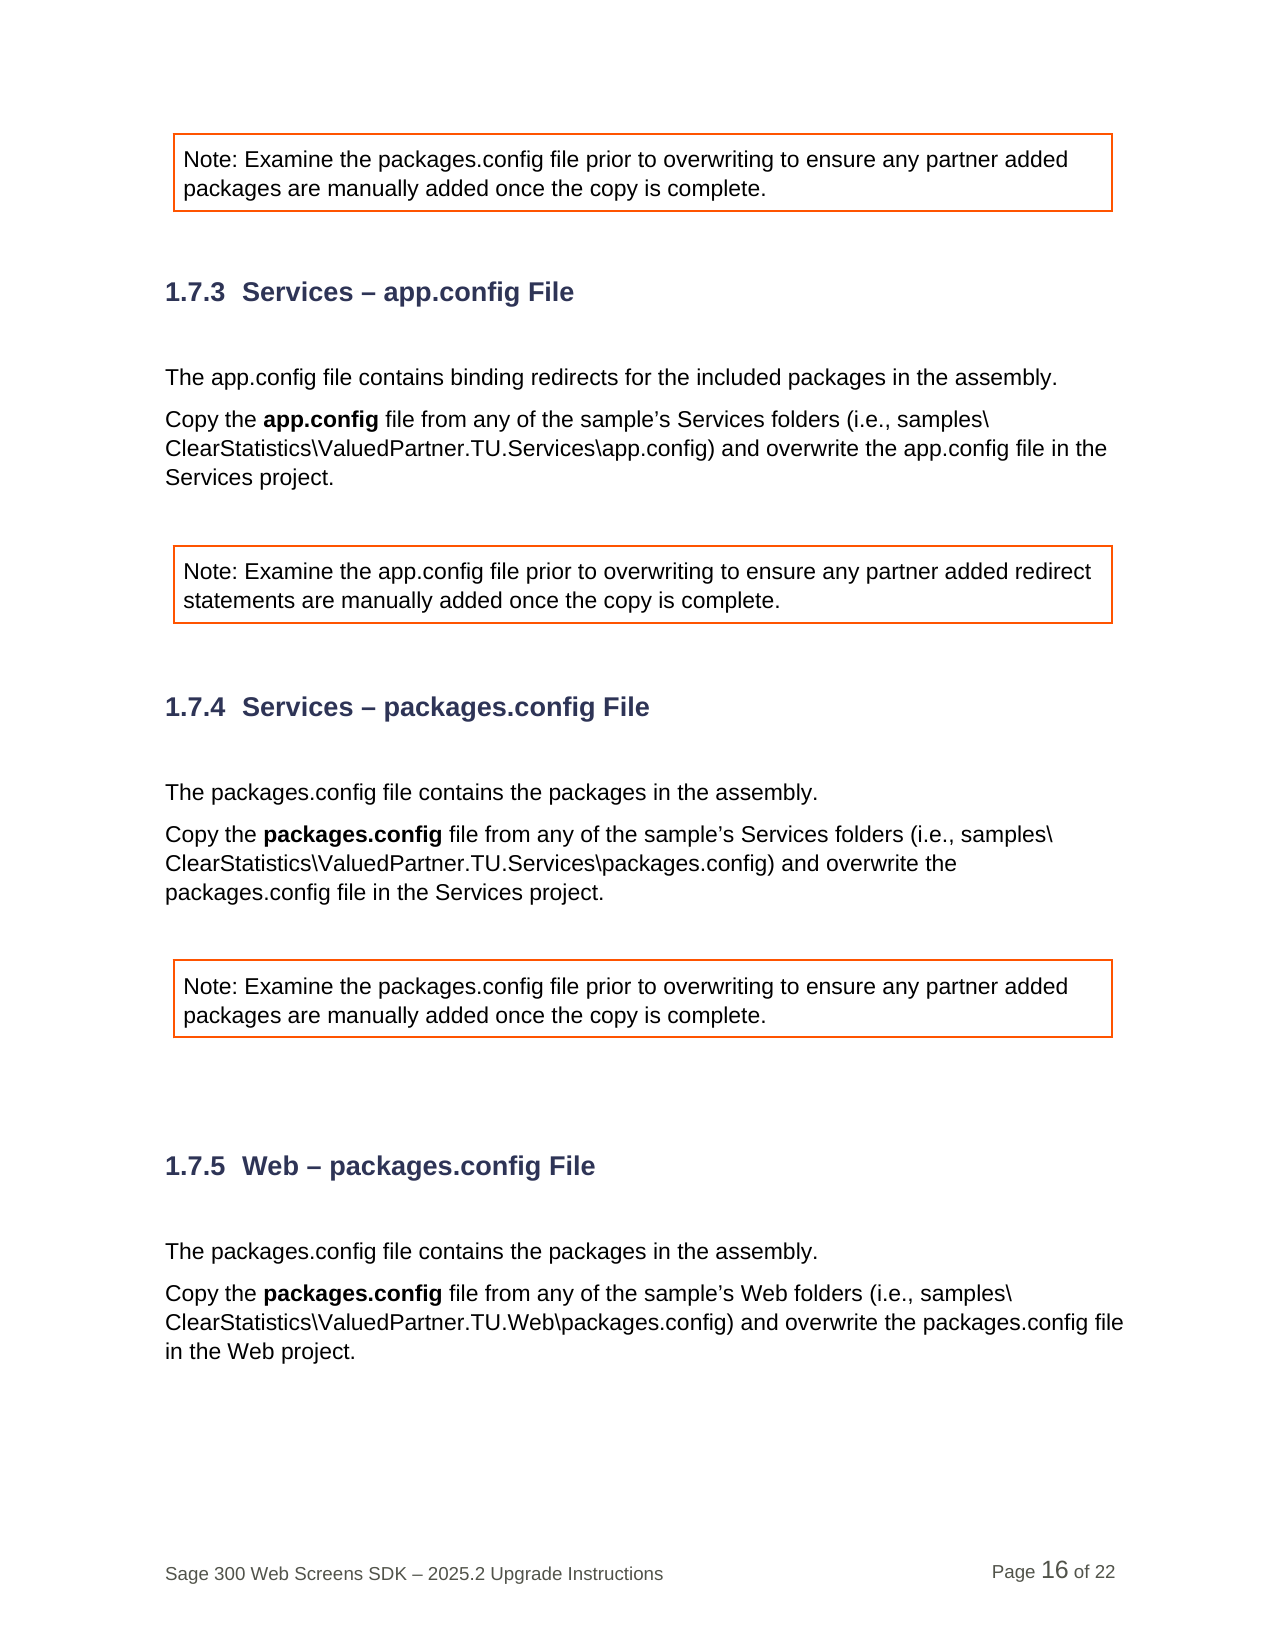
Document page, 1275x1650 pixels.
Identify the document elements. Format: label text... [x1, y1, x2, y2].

text Note: Examine the packages.config file prior to overwriting to ensure any partner added packages are manually added once the copy is complete. [175, 961, 1111, 1036]
text Note: Examine the packages.config file prior to overwriting to ensure any partner added packages are manually added once the copy is complete. [175, 135, 1111, 210]
subtitle Services – app.config File [165, 276, 1125, 307]
text Copy the packages.config file from any of the sample’s Services folders (i.e., samples\ClearStatistics\ValuedPartner.TU.Services\packages.config) and overwrite the packages.config file in the Services project. [165, 818, 1125, 905]
text The packages.config file contains the packages in the assembly. [165, 1235, 1125, 1264]
text Copy the packages.config file from any of the sample’s Web folders (i.e., samples\ClearStatistics\ValuedPartner.TU.Web\packages.config) and overwrite the packages.config file in the Web project. [165, 1277, 1125, 1364]
subtitle Services – packages.config File [165, 691, 1125, 722]
text The packages.config file contains the packages in the assembly. [165, 776, 1125, 805]
text Note: Examine the app.config file prior to overwriting to ensure any partner added redirect statements are manually added once the copy is complete. [175, 547, 1111, 622]
text Copy the app.config file from any of the sample’s Services folders (i.e., samples\ClearStatistics\ValuedPartner.TU.Services\app.config) and overwrite the app.config file in the Services project. [165, 403, 1125, 491]
text The app.config file contains binding redirects for the included packages in the assembly. [165, 361, 1125, 391]
subtitle Web – packages.config File [165, 1149, 1125, 1181]
